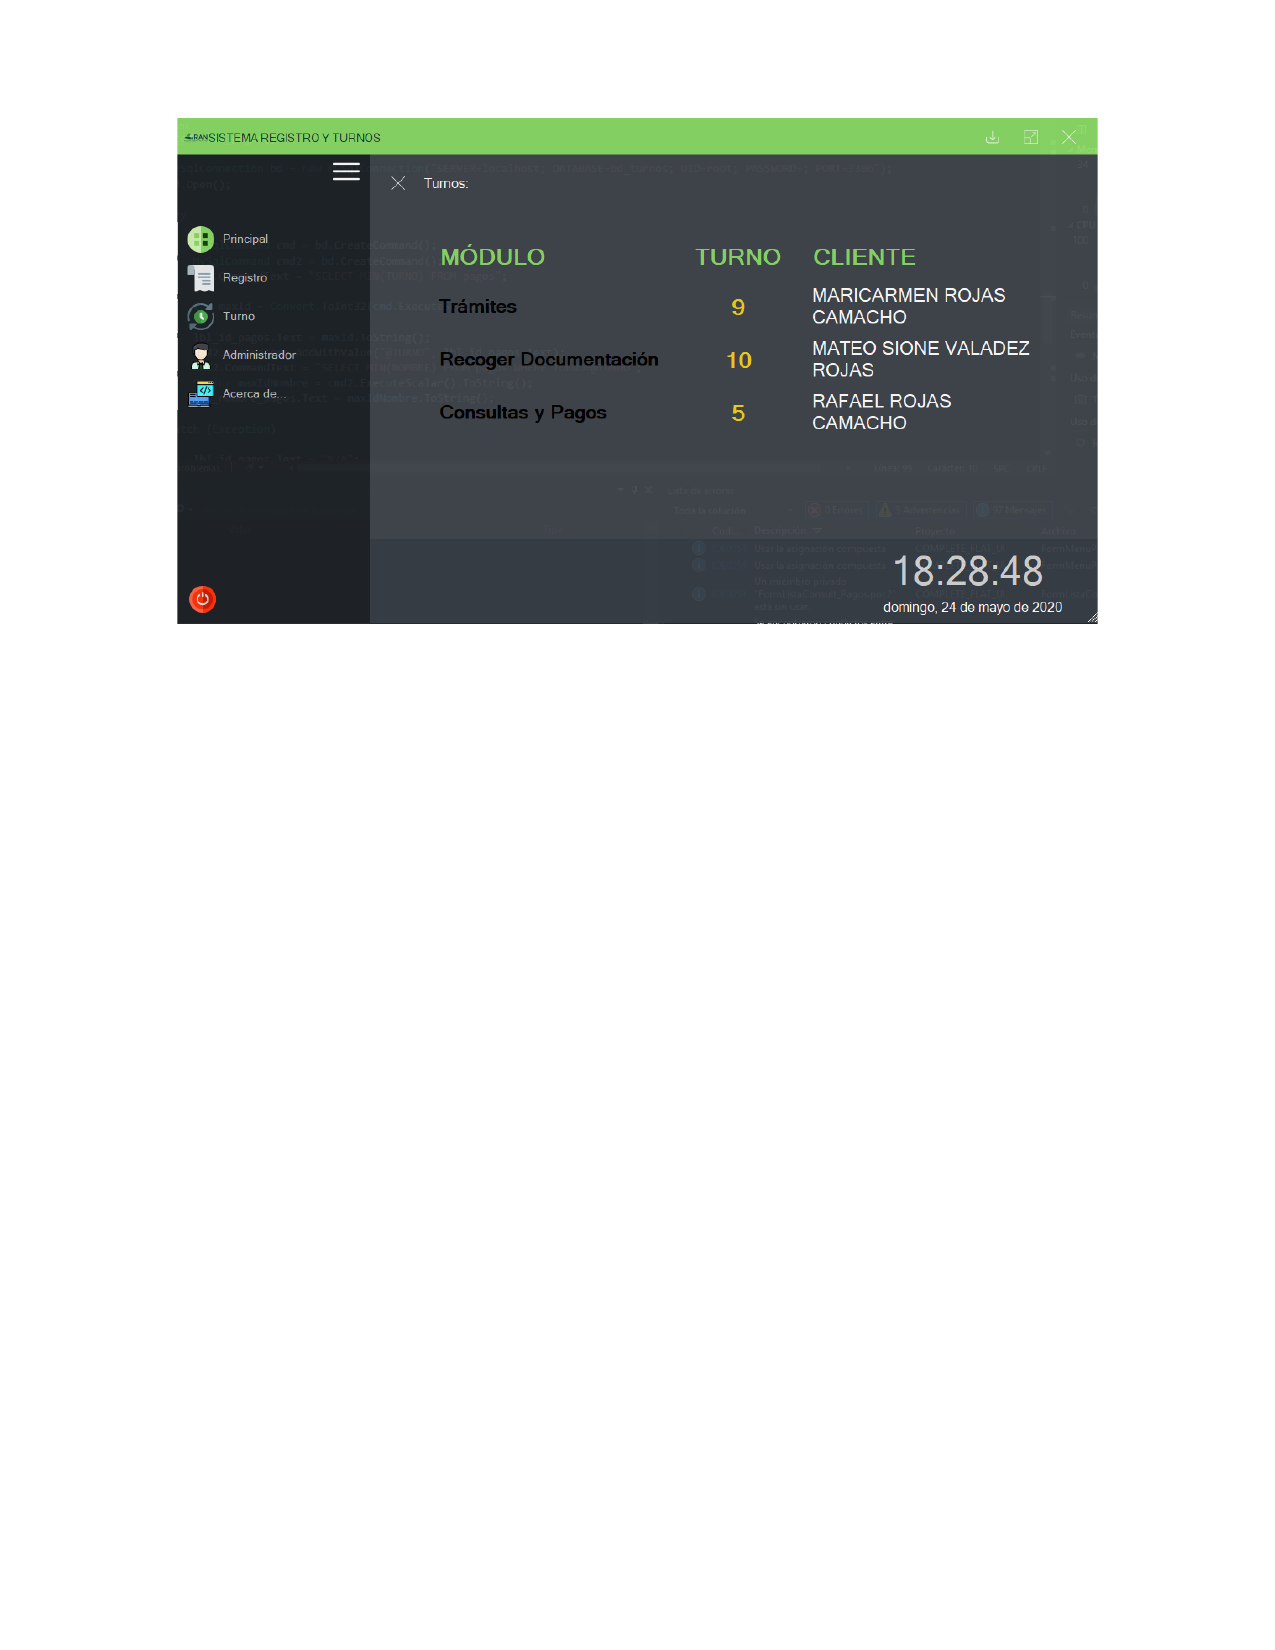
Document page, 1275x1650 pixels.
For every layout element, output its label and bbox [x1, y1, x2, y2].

picture [177, 118, 1098, 624]
